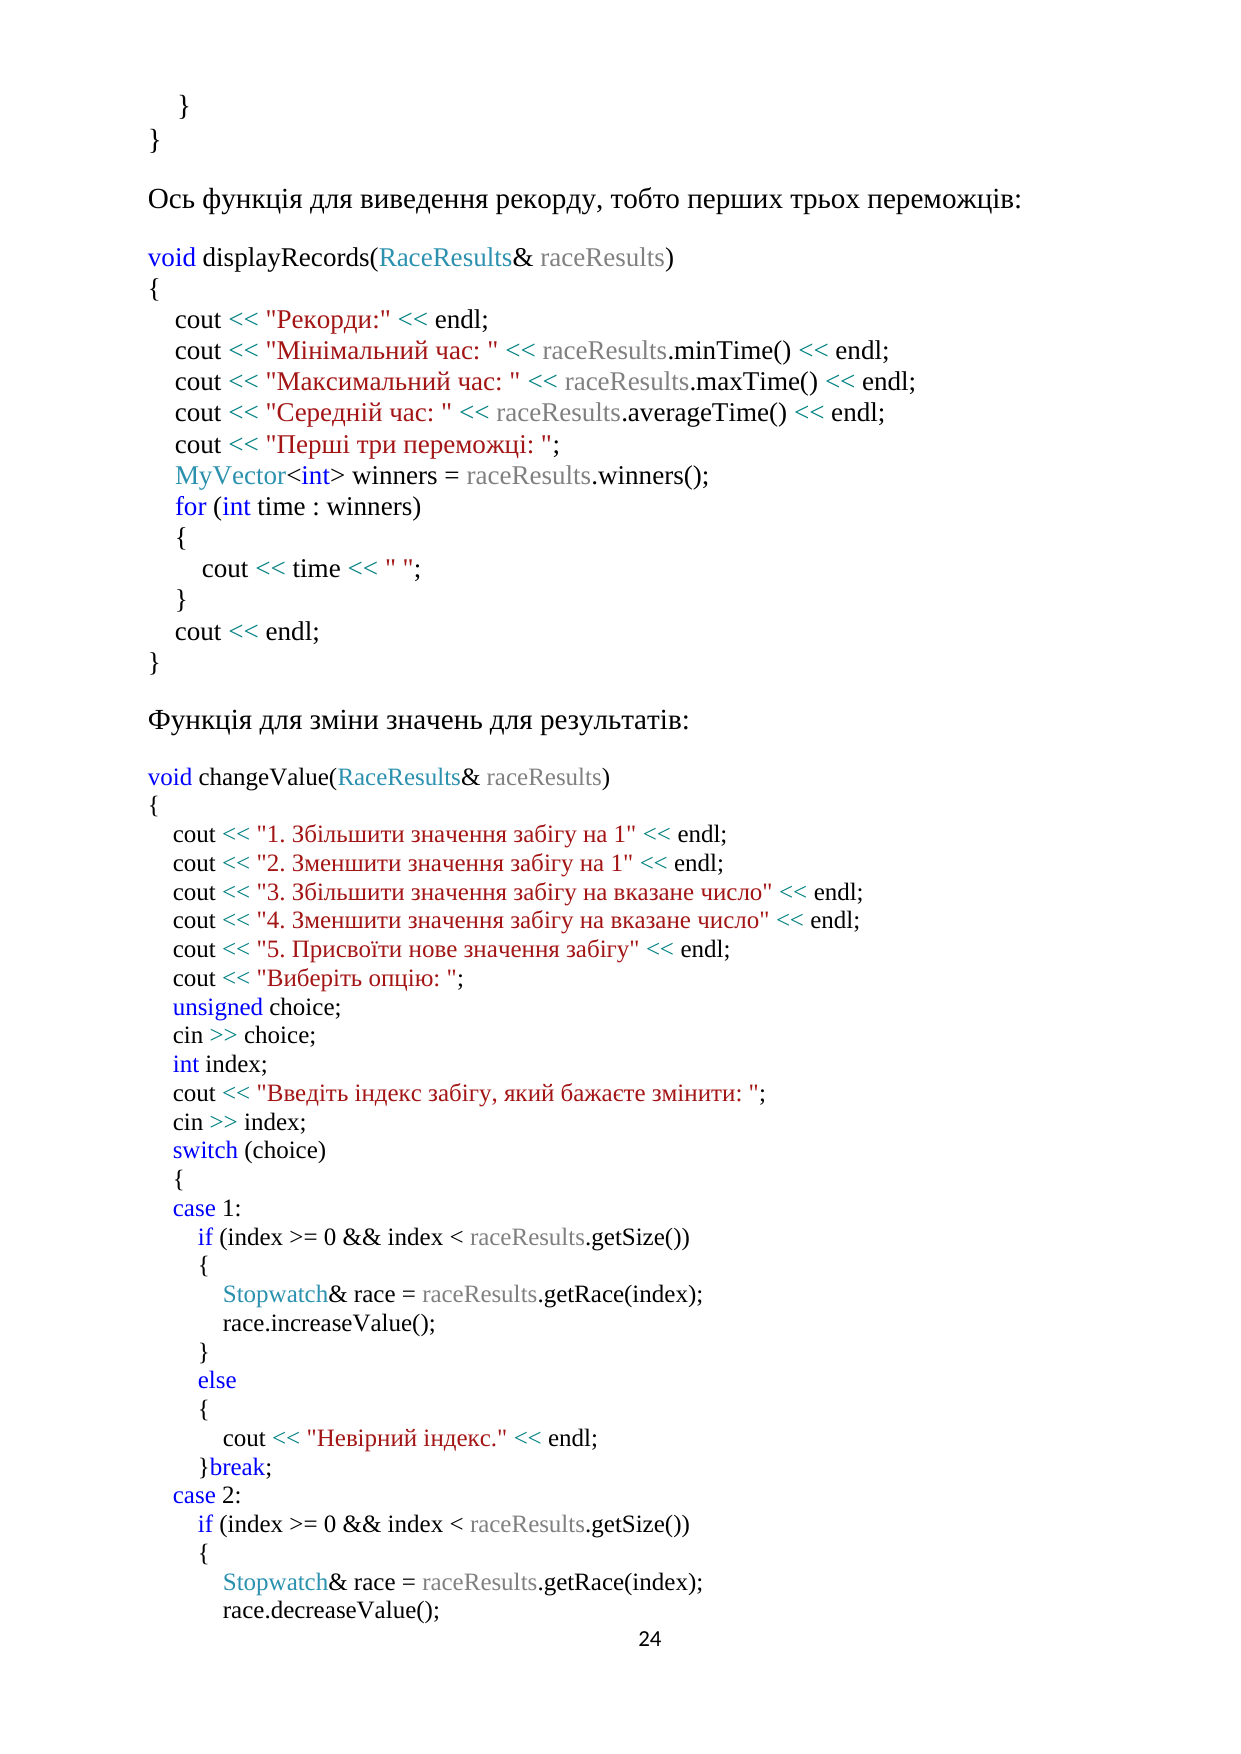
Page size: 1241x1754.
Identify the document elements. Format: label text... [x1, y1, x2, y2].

text } [148, 88, 1152, 122]
text Функція для зміни значень для результатів: [148, 702, 1152, 736]
text if (index >= 0 && index < raceResults.getSize()) [148, 1222, 1152, 1250]
text race.increaseValue(); [148, 1308, 1152, 1337]
text void changeValue(RaceResults& raceResults) [148, 762, 1152, 790]
text else [148, 1365, 1152, 1394]
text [148, 1567, 1152, 1595]
text { [148, 790, 1152, 819]
text cin >> index; [148, 1107, 1152, 1135]
text MyVector<int> winners = raceResults.winners(); [148, 459, 1152, 490]
text cout << "2. Зменшити значення забігу на 1" << endl; [148, 848, 1152, 877]
text cout << "Мінімальний час: " << raceResults.minTime() << endl; [148, 334, 1152, 365]
text } [148, 646, 1152, 677]
text { [148, 1164, 1152, 1193]
text } [148, 583, 1152, 614]
text cout << "Виберіть опцію: "; [148, 963, 1152, 992]
text void displayRecords(RaceResults& raceResults) [148, 241, 1152, 272]
text race.decreaseValue(); [148, 1595, 1152, 1624]
text cout << "Рекорди:" << endl; [148, 303, 1152, 334]
text cin >> choice; [148, 1020, 1152, 1049]
text Ось функція для виведення рекорду, тобто перших трьох переможців: [148, 181, 1152, 215]
text { [148, 1250, 1152, 1279]
text Stopwatch& race = raceResults.getRace(index); [148, 1279, 1152, 1308]
text { [148, 1538, 1152, 1567]
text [148, 1509, 1152, 1538]
text cout << "Введіть індекс забігу, який бажаєте змінити: "; [148, 1078, 1152, 1107]
text cout << "5. Присвоїти нове значення забігу" << endl; [148, 934, 1152, 963]
text cout << "4. Зменшити значення забігу на вказане число" << endl; [148, 905, 1152, 934]
text case 2: [148, 1480, 1152, 1509]
text for (int time : winners) [148, 490, 1152, 521]
text cout << "Перші три переможці: "; [148, 428, 1152, 459]
text case 1: [148, 1193, 1152, 1222]
text cout << "Невірний індекс." << endl; [148, 1423, 1152, 1452]
text { [148, 521, 1152, 552]
text int index; [148, 1049, 1152, 1078]
text switch (choice) [148, 1135, 1152, 1164]
text { [148, 272, 1152, 303]
text cout << time << " "; [148, 552, 1152, 583]
text cout << "Максимальний час: " << raceResults.maxTime() << endl; [148, 365, 1152, 397]
text cout << "3. Збільшити значення забігу на вказане число" << endl; [148, 877, 1152, 905]
text unsigned choice; [148, 992, 1152, 1020]
text }break; [148, 1452, 1152, 1480]
text cout << "Середній час: " << raceResults.averageTime() << endl; [148, 397, 1152, 428]
text } [148, 122, 1152, 156]
text { [148, 1394, 1152, 1423]
text } [148, 1337, 1152, 1365]
text cout << "1. Збільшити значення забігу на 1" << endl; [148, 819, 1152, 848]
text cout << endl; [148, 614, 1152, 646]
